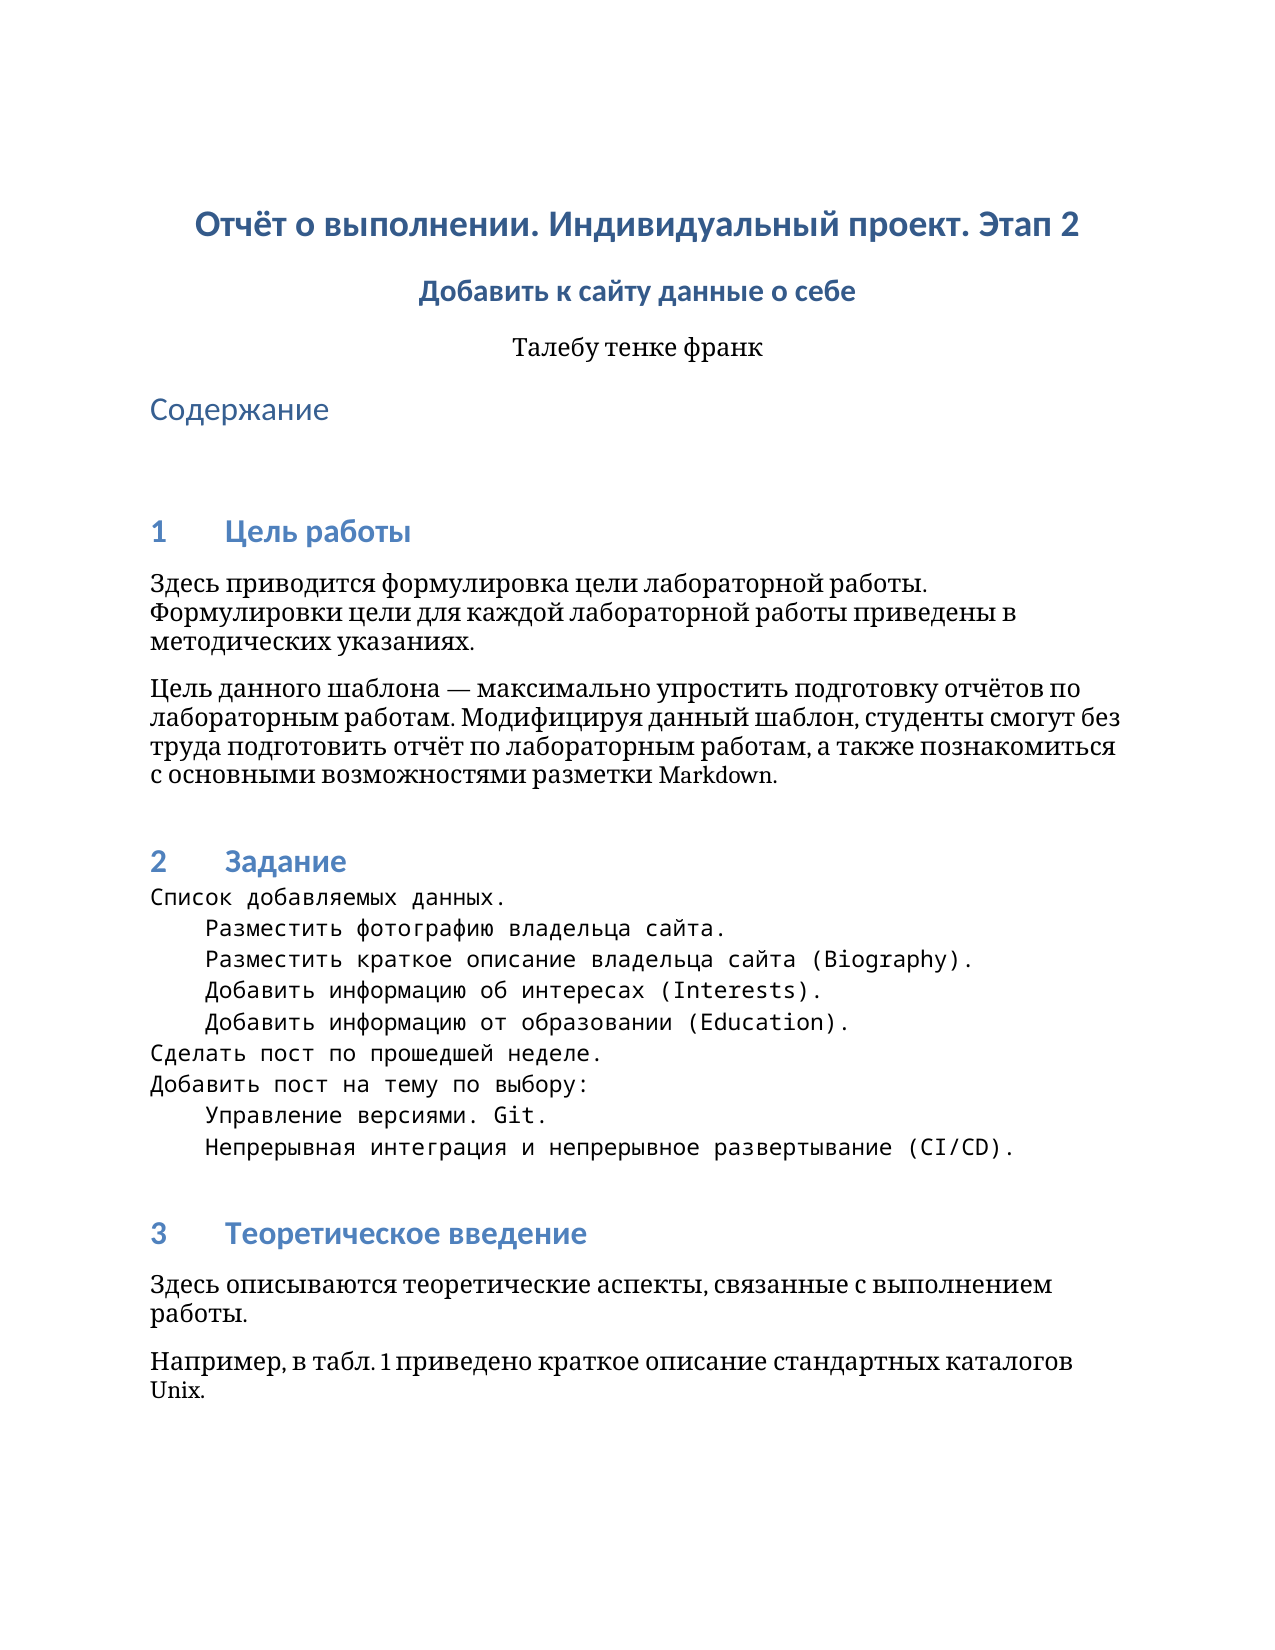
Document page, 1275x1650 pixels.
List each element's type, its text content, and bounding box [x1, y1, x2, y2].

text Здесь приводится формулировка цели лабораторной работы. Формулировки цели для каждой лабораторной работы приведены в методических указаниях. [150, 570, 1125, 656]
subtitle 3 Теоретическое введение [150, 1212, 1125, 1253]
text Цель данного шаблона — максимально упростить подготовку отчётов по лабораторным работам. Модифицируя данный шаблон, студенты смогут без труда подготовить отчёт по лабораторным работам, а также познакомиться с основными возможностями разметки Markdown. [150, 675, 1125, 790]
text Талебу тенке франк [150, 334, 1125, 363]
subtitle 1 Цель работы [150, 510, 1125, 551]
title Отчёт о выполнении. Индивидуальный проект. Этап 2 [150, 200, 1125, 246]
text Список добавляемых данных. Разместить фотографию владельца сайта. Разместить краткое описание владельца сайта (Biography). Добавить информацию об интересах (Interests). Добавить информацию от образовании (Education). Сделать пост по прошедшей неделе. Добавить пост на тему по выбору: Управление версиями. Git. Непрерывная интеграция и непрерывное развертывание (CI/CD). [150, 881, 1125, 1162]
text Например, в табл. 1 приведено краткое описание стандартных каталогов Unix. [150, 1348, 1125, 1405]
subtitle 2 Задание [150, 840, 1125, 881]
text Здесь описываются теоретические аспекты, связанные с выполнением работы. [150, 1271, 1125, 1329]
subtitle Добавить к сайту данные о себе [150, 271, 1125, 309]
